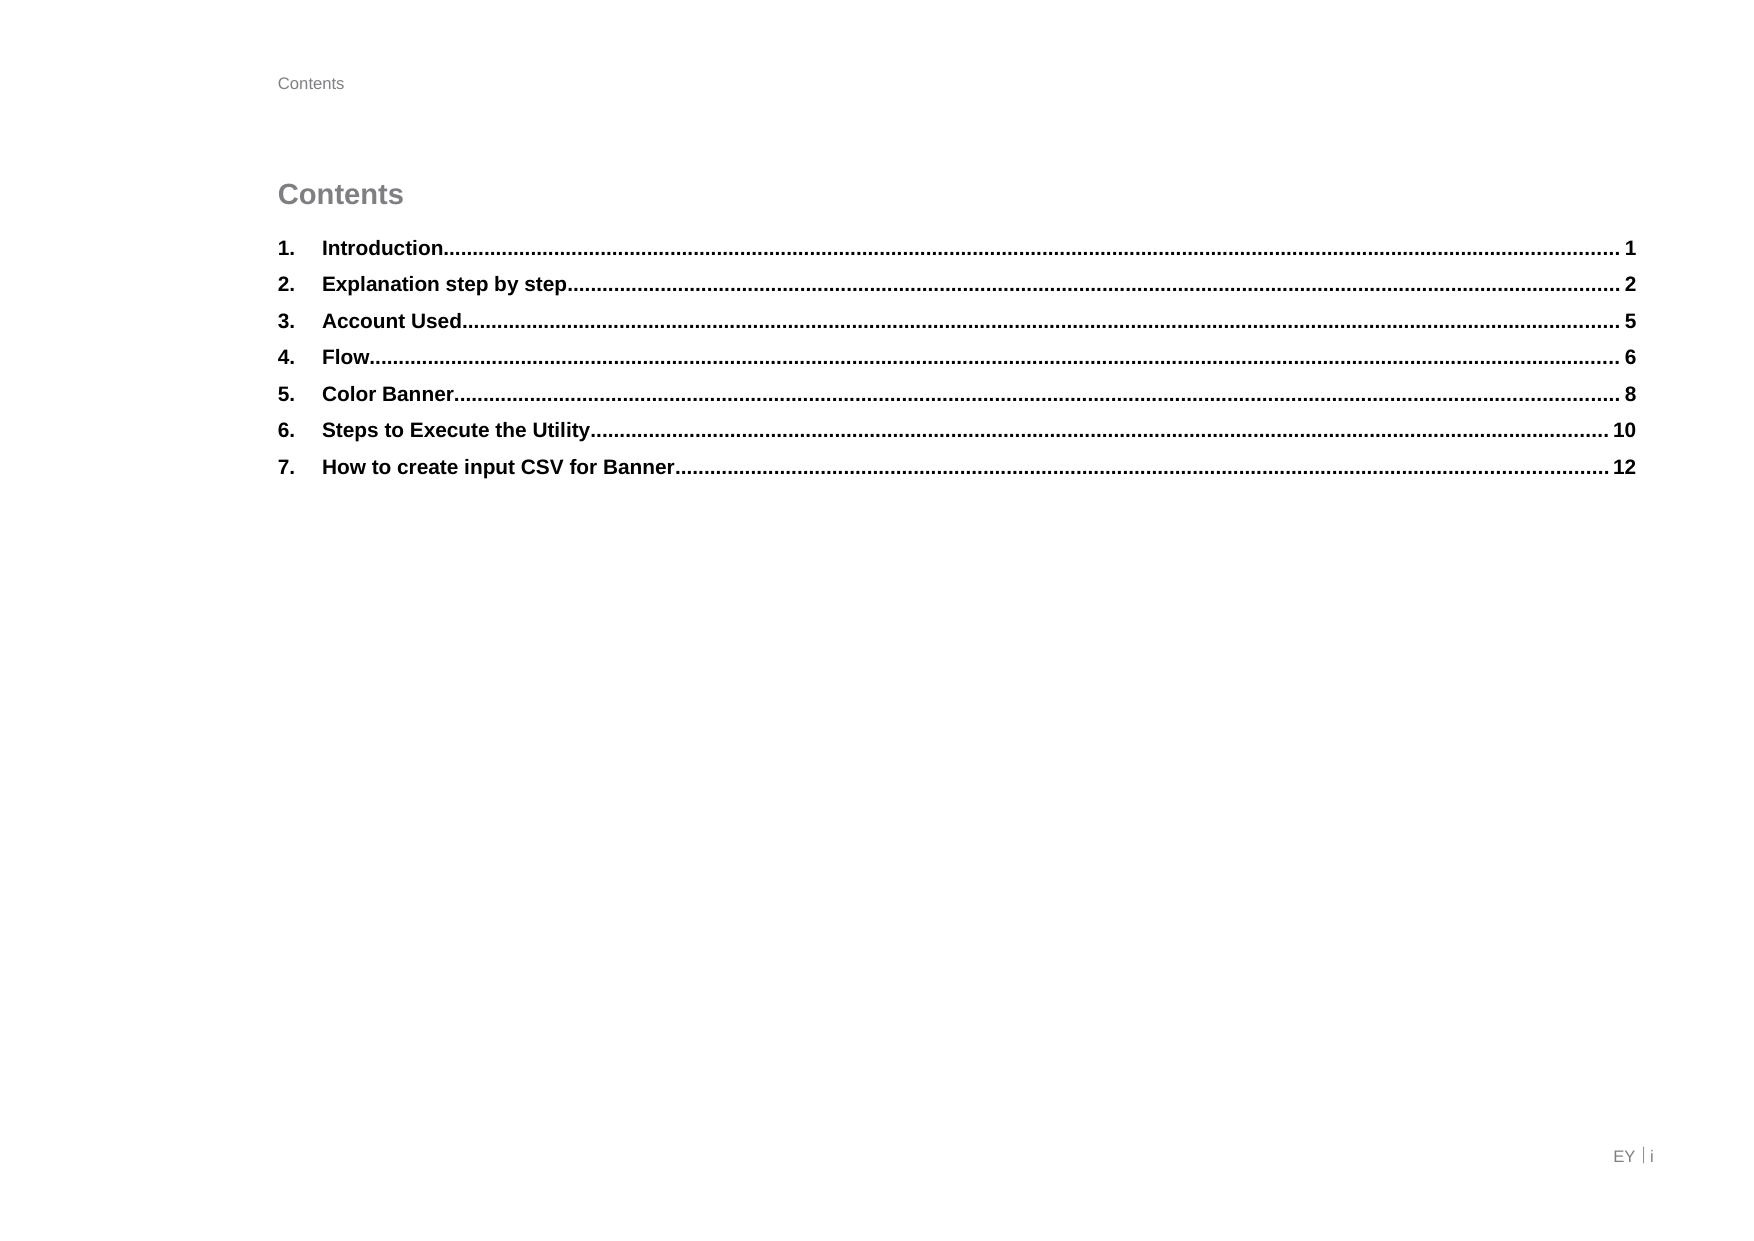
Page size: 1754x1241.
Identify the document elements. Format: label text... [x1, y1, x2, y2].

text 4. Flow 6 [278, 345, 1648, 369]
text 3. Account Used 5 [278, 309, 1648, 333]
text 7. How to create input CSV for Banner 12 [278, 454, 1648, 478]
text 2. Explanation step by step 2 [278, 272, 1648, 296]
text 1. Introduction 1 [278, 236, 1648, 260]
text 5. Color Banner 8 [278, 382, 1648, 406]
text Contents [278, 177, 1653, 211]
text 6. Steps to Execute the Utility 10 [278, 418, 1648, 442]
